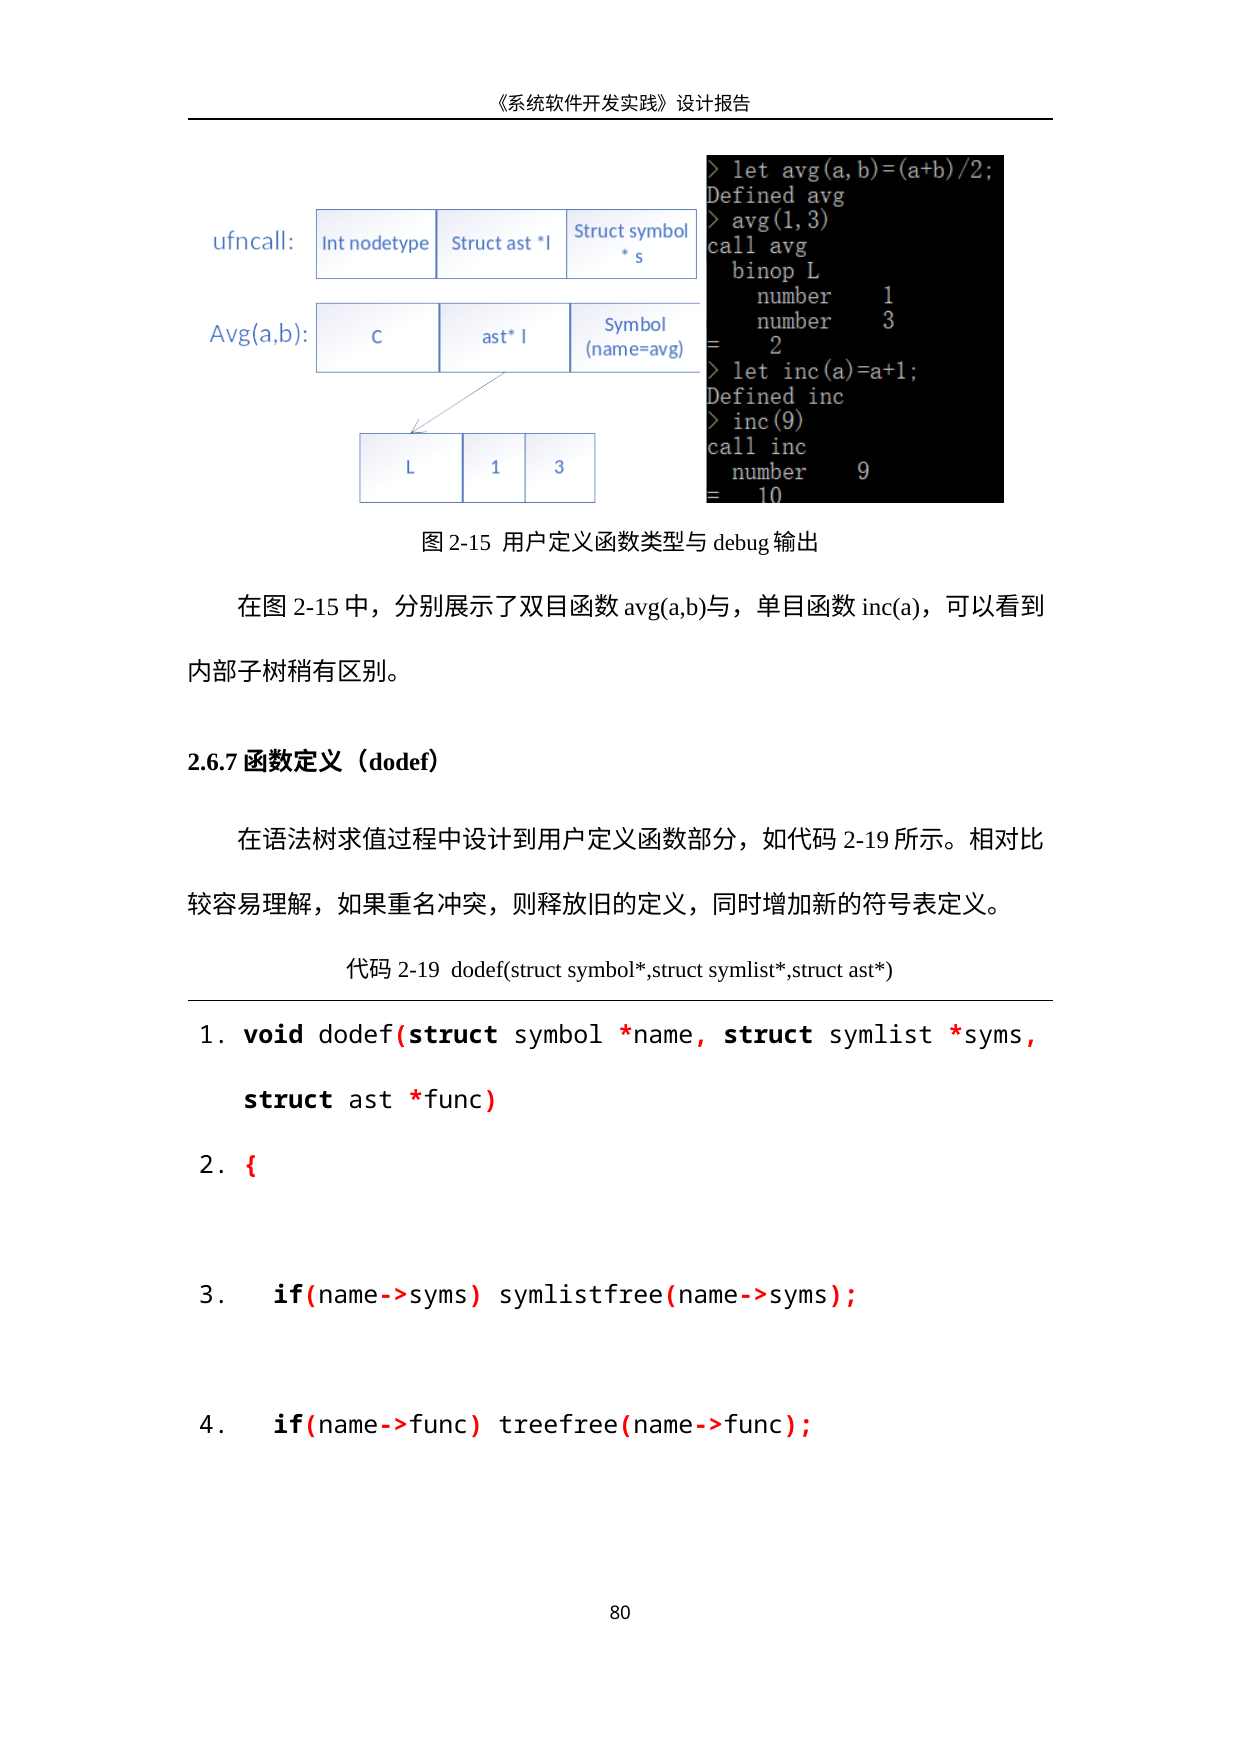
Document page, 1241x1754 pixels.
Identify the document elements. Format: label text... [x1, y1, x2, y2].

picture [706, 155, 1004, 503]
text 代码 2-19 dodef(struct symbol*,struct symlist*,struct ast*) [187, 935, 1053, 1000]
table_cell { [232, 1131, 1053, 1261]
table_header [188, 1001, 232, 1131]
table_header void dodef(struct symbol *name, struct symlist *syms, struct ast *func) [232, 1001, 1053, 1131]
table_cell if(name->syms) symlistfree(name->syms); [232, 1261, 1053, 1391]
table_cell [188, 1391, 232, 1521]
text 在语法树求值过程中设计到用户定义函数部分，如代码 2-19所示。相对比较容易理解，如果重名冲突，则释放旧的定义，同时增加新的符号表定义。 [187, 805, 1053, 935]
subtitle 函数定义（dodef） [187, 727, 1053, 792]
table_cell [188, 1261, 232, 1391]
table_cell [188, 1131, 232, 1261]
table_cell if(name->func) treefree(name->func); [232, 1391, 1053, 1521]
